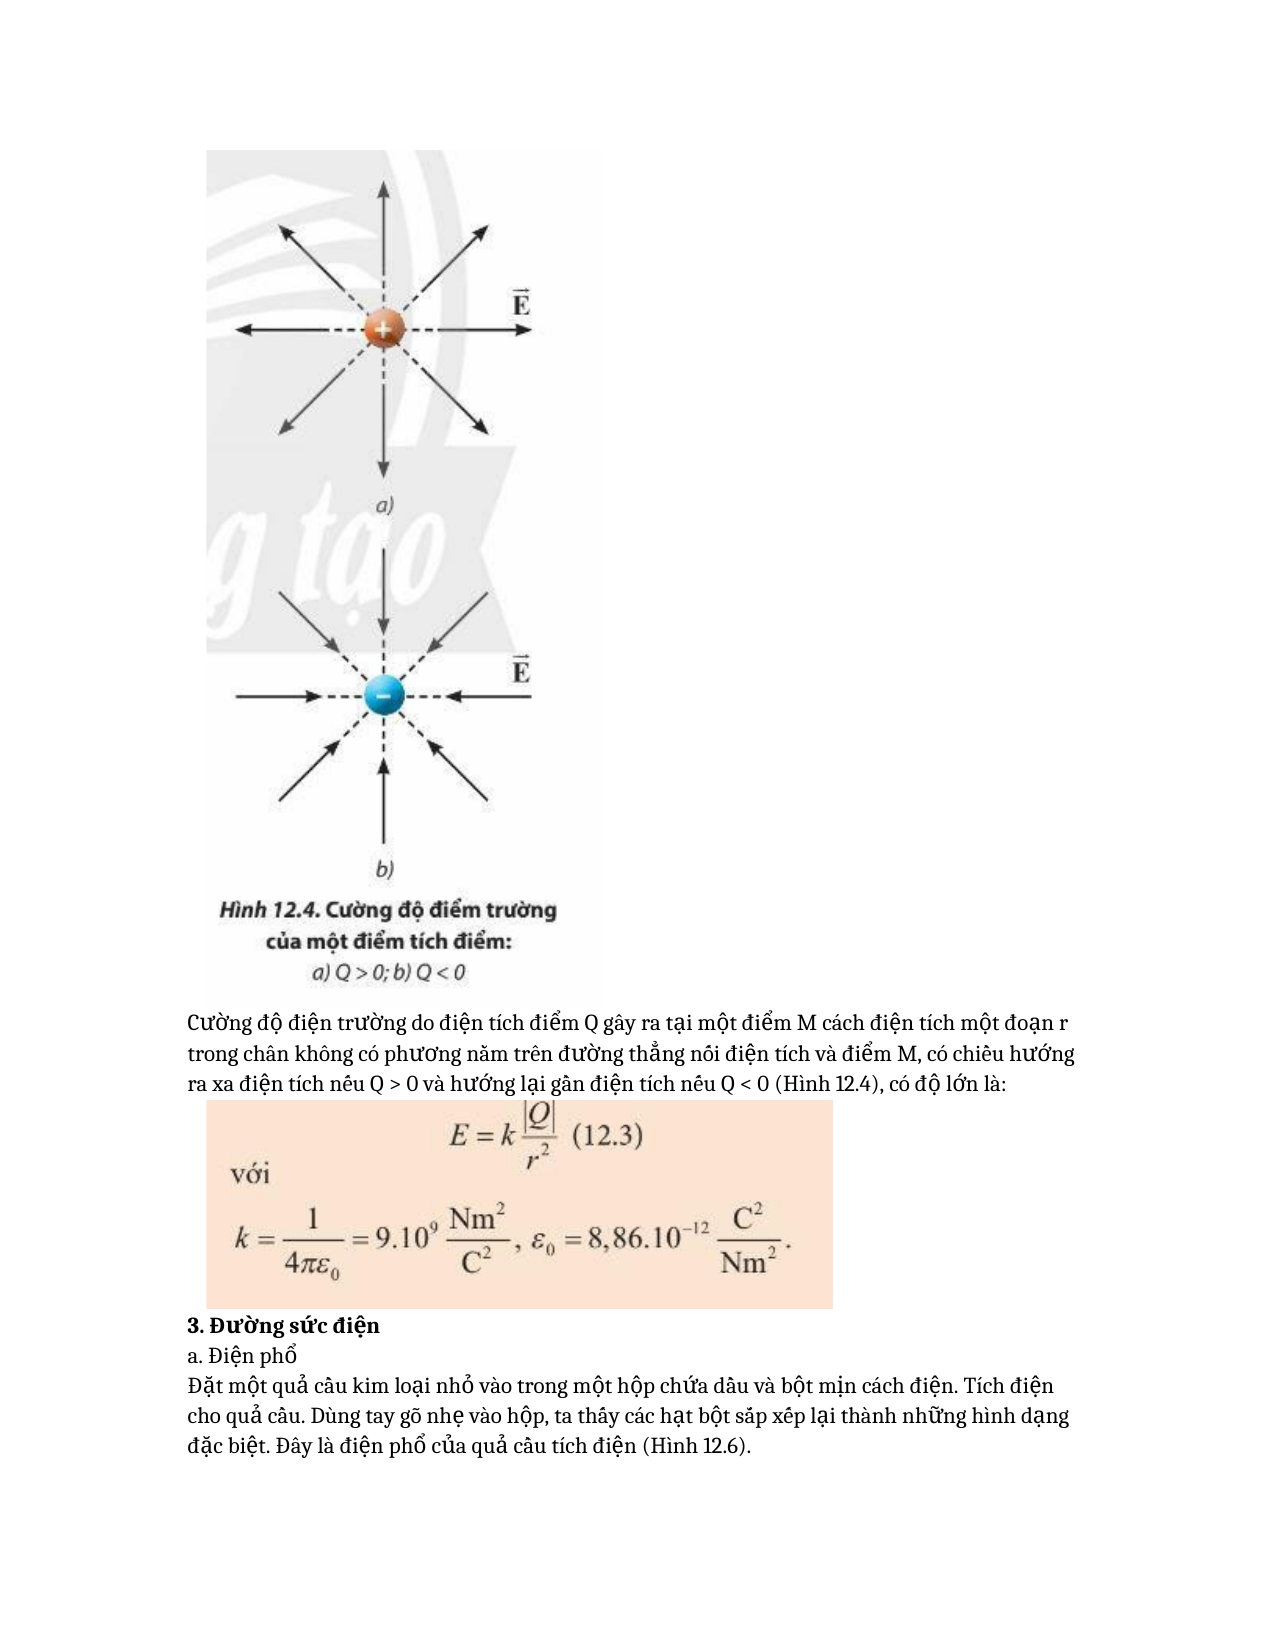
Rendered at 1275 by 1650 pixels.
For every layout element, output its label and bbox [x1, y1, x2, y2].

picture [206, 150, 604, 1007]
picture [206, 1100, 833, 1309]
text [187, 150, 1087, 1459]
